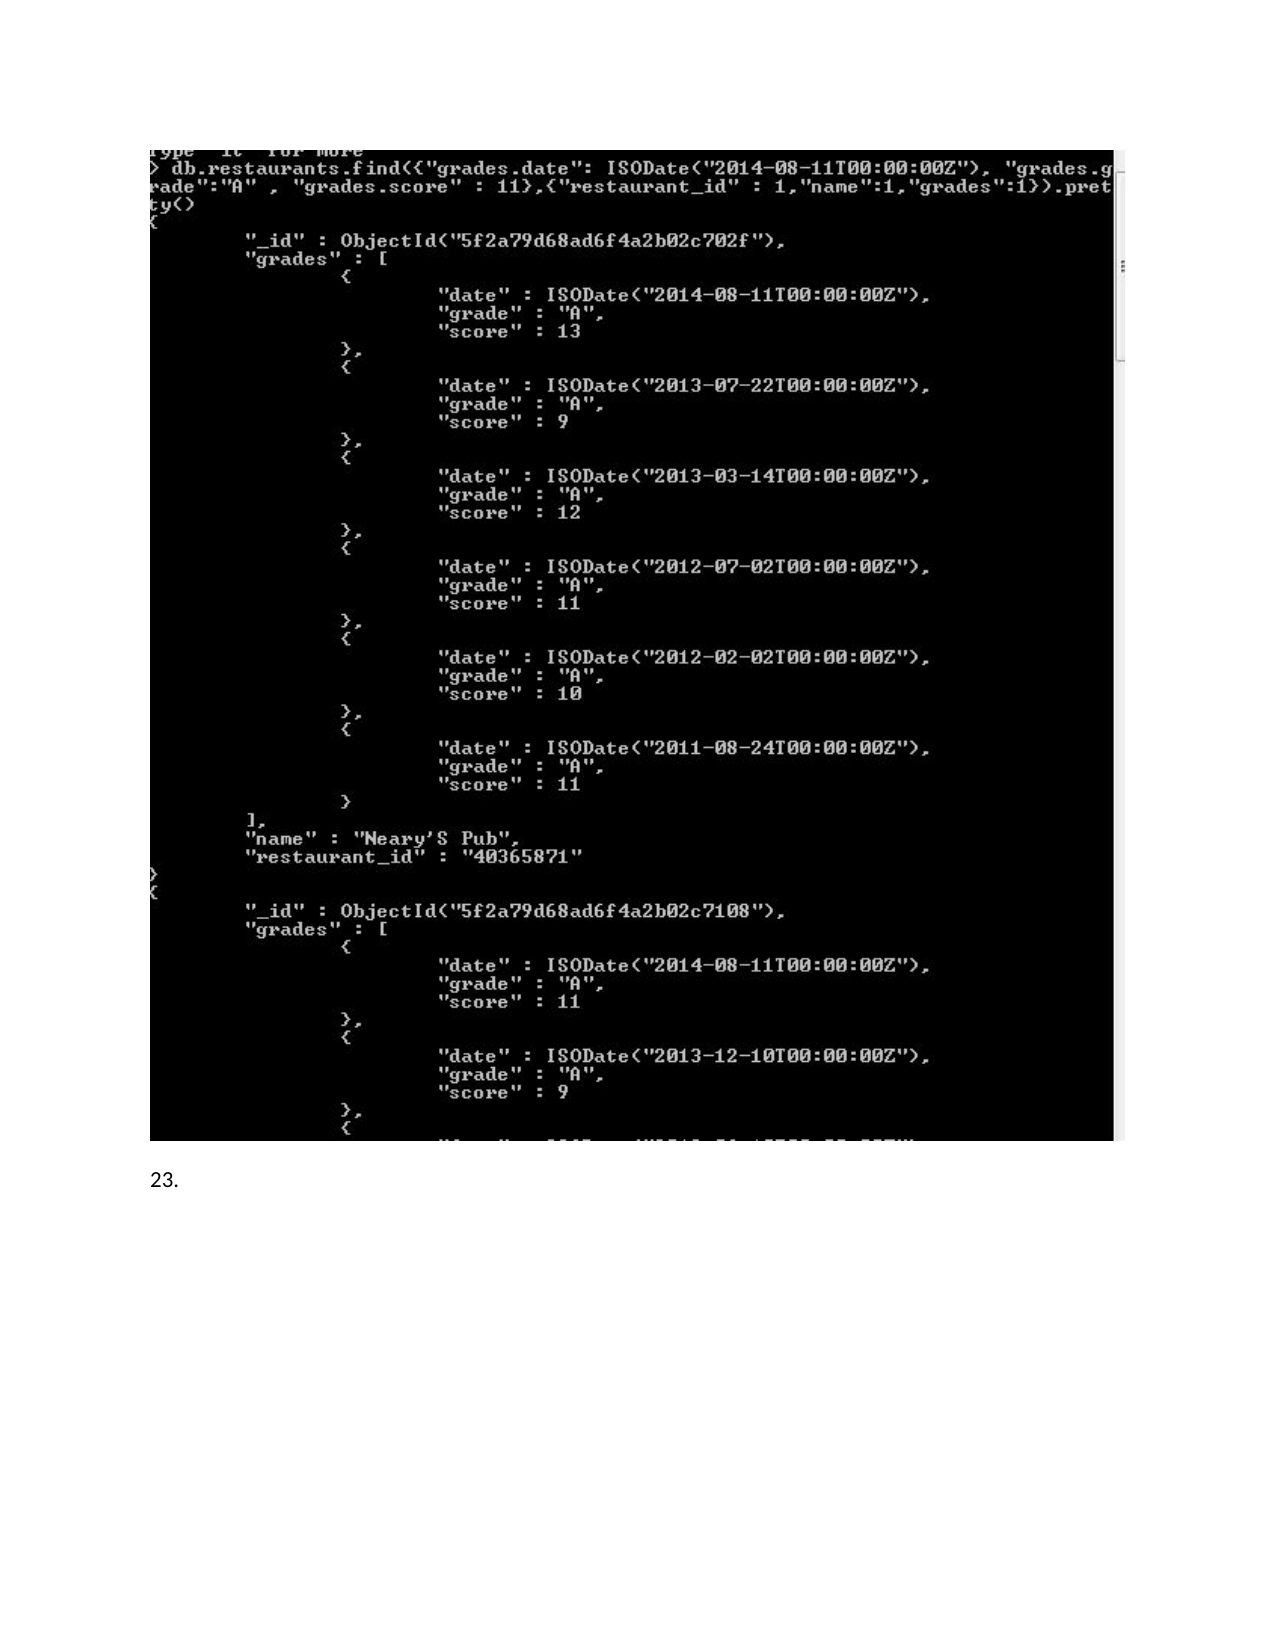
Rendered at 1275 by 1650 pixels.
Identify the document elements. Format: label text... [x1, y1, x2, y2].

picture [150, 150, 1125, 1141]
text 23. [150, 1165, 1125, 1193]
